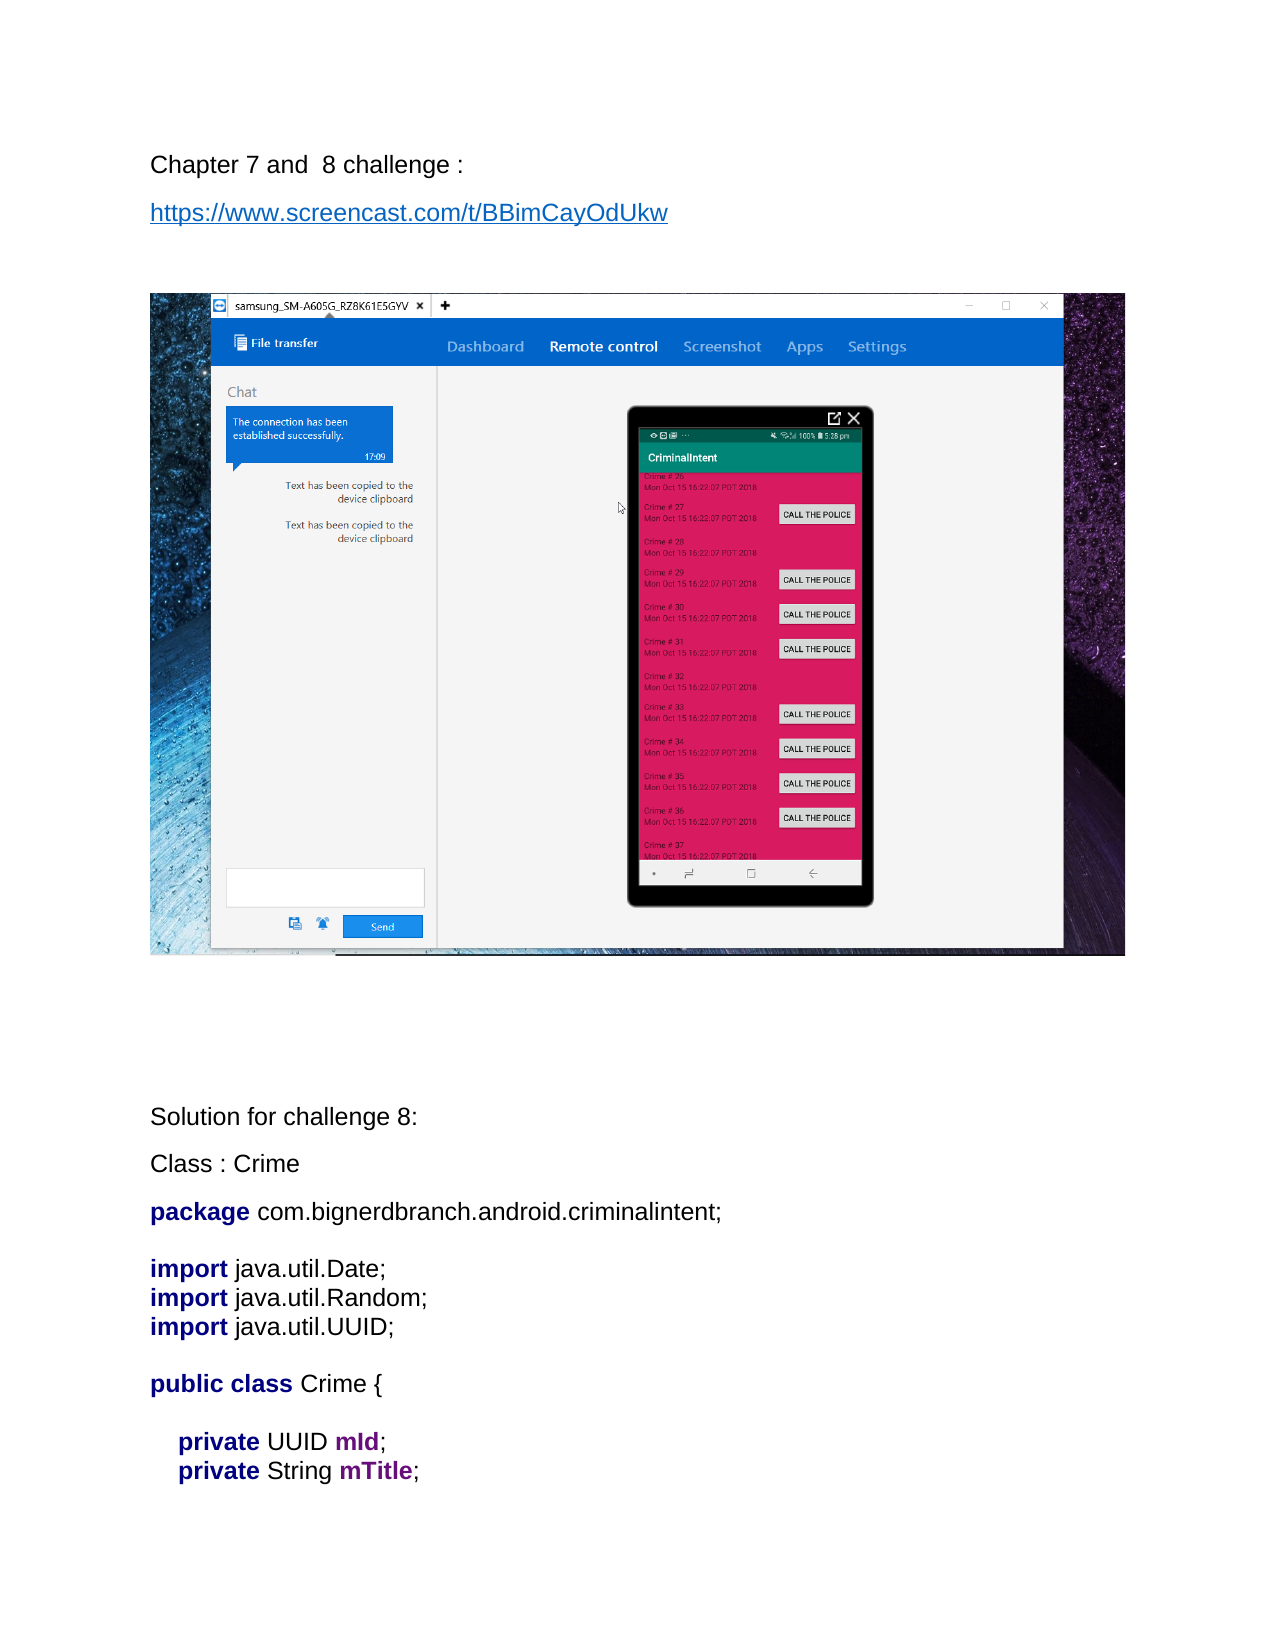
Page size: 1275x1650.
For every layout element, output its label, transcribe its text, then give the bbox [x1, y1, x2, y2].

picture [150, 293, 1125, 956]
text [150, 1197, 1125, 1484]
text Solution for challenge 8: [150, 1101, 1125, 1130]
text https://www.screencast.com/t/BBimCayOdUkw [150, 198, 1125, 226]
text Chapter 7 and 8 challenge : [150, 150, 1125, 179]
text Class : Crime [150, 1149, 1125, 1178]
